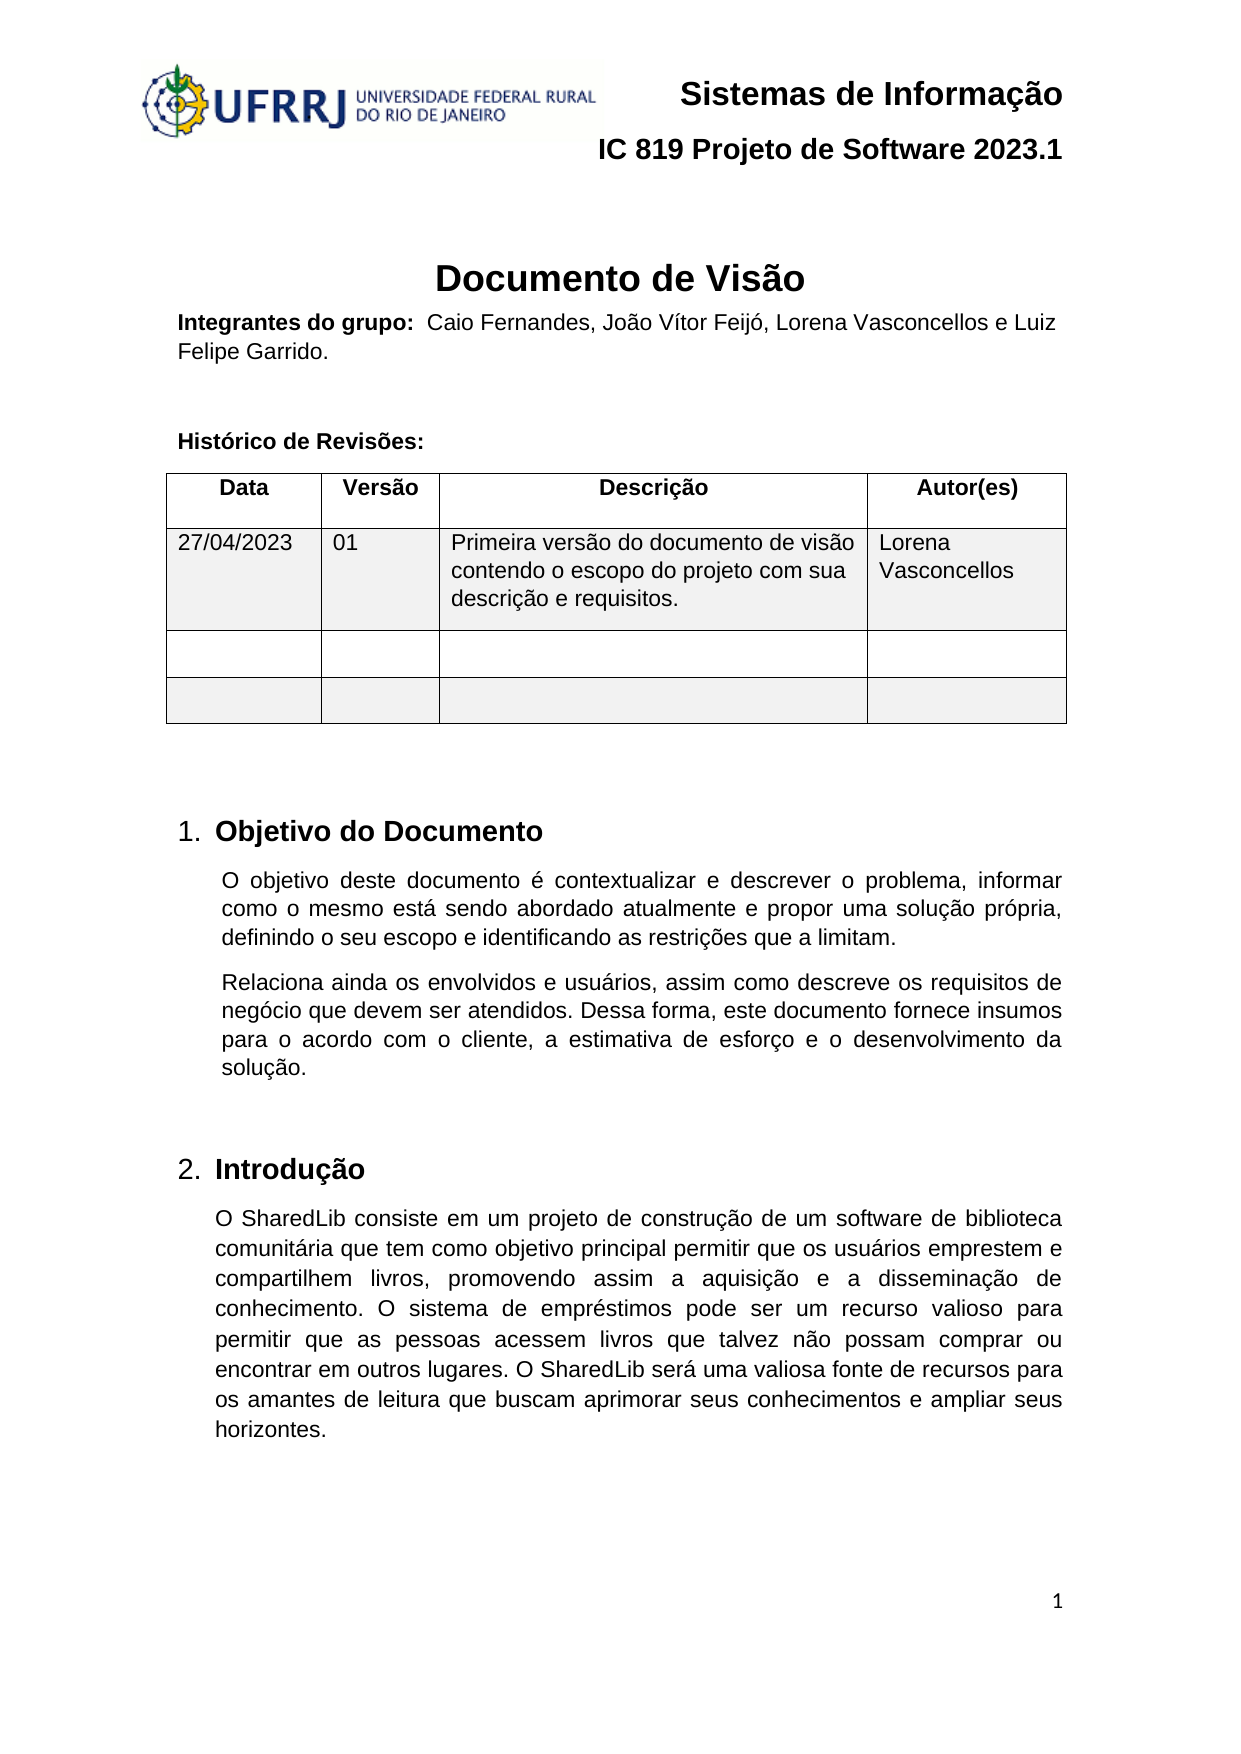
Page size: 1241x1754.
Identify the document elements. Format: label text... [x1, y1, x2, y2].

text O SharedLib consiste em um projeto de construção de um software de biblioteca comunitária que tem como objetivo principal permitir que os usuários emprestem e compartilhem livros, promovendo assim a aquisição e a disseminação de conhecimento. O sistema de empréstimos pode ser um recurso valioso para permitir que as pessoas acessem livros que talvez não possam comprar ou encontrar em outros lugares. O SharedLib será uma valiosa fonte de recursos para os amantes de leitura que buscam aprimorar seus conhecimentos e ampliar seus horizontes. [215, 1205, 1063, 1443]
table_cell 27/04/2023 [167, 529, 321, 630]
table_header Data [167, 474, 321, 527]
table_cell [868, 678, 1066, 723]
table_header Autor(es) [868, 474, 1066, 527]
text O objetivo deste documento é contextualizar e descrever o problema, informar como o mesmo está sendo abordado atualmente e propor uma solução própria, definindo o seu escopo e identificando as restrições que a limitam. [221, 867, 1063, 950]
text Histórico de Revisões: [177, 428, 1063, 454]
table_cell [440, 631, 867, 677]
text Documento de Visão [177, 256, 1063, 299]
table_cell [167, 631, 321, 677]
list Objetivo do Documento [177, 814, 1063, 847]
picture [140, 59, 607, 147]
table_header Descrição [440, 474, 867, 527]
table_cell [440, 678, 867, 723]
table_cell Lorena Vasconcellos [868, 529, 1066, 630]
text Integrantes do grupo: Caio Fernandes, João Vítor Feijó, Lorena Vasconcellos e Luiz Felipe Garrido. [177, 309, 1063, 364]
table_cell 01 [322, 529, 439, 630]
list Introdução [177, 1152, 1063, 1186]
text Relaciona ainda os envolvidos e usuários, assim como descreve os requisitos de negócio que devem ser atendidos. Dessa forma, este documento fornece insumos para o acordo com o cliente, a estimativa de esforço e o desenvolvimento da solução. [221, 969, 1063, 1080]
table_cell [868, 631, 1066, 677]
table_cell [322, 678, 439, 723]
table_cell Primeira versão do documento de visão contendo o escopo do projeto com sua descrição e requisitos. [440, 529, 867, 630]
table_header Versão [322, 474, 439, 527]
table_cell [322, 631, 439, 677]
table_cell [167, 678, 321, 723]
